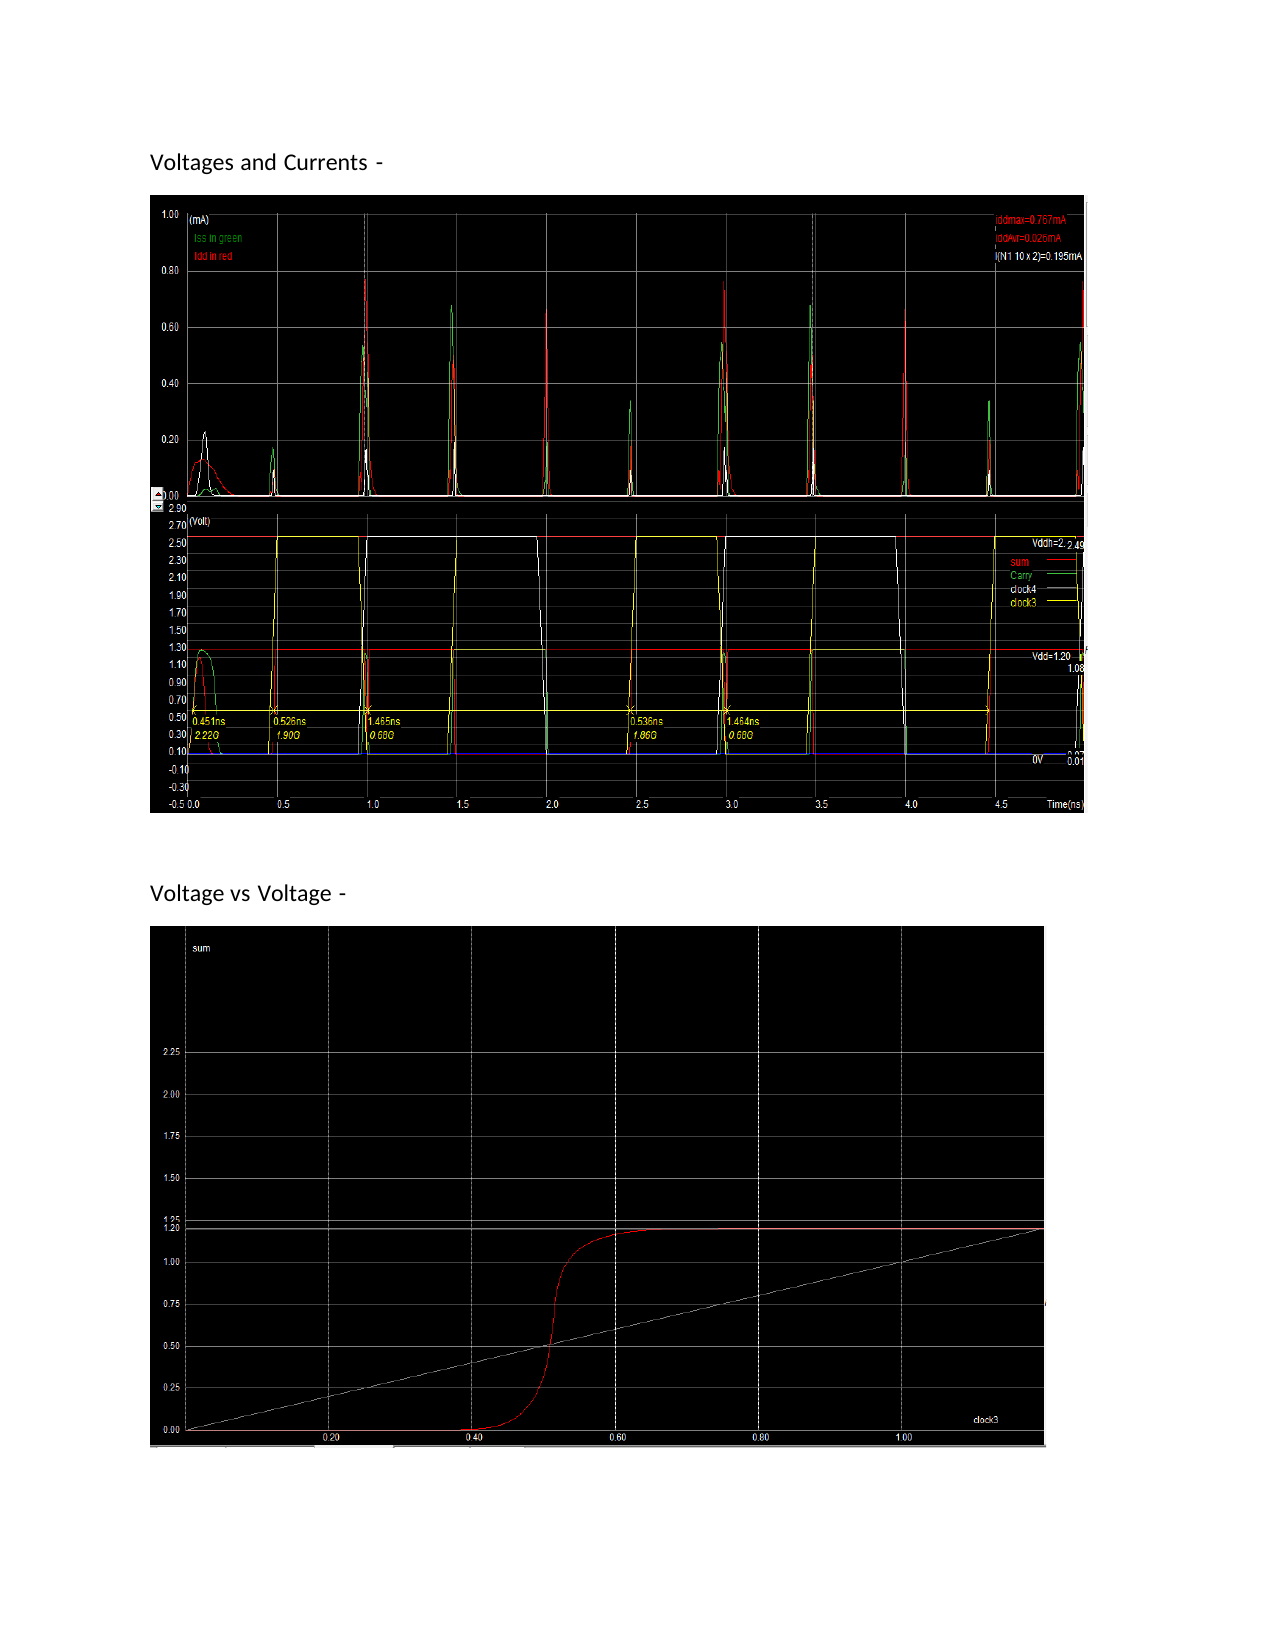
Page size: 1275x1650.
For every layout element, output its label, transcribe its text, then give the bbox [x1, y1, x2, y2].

text Voltage vs Voltage - [150, 878, 1187, 907]
text Voltages and Currents - [150, 147, 1187, 176]
picture [150, 195, 1088, 813]
picture [150, 926, 1047, 1448]
